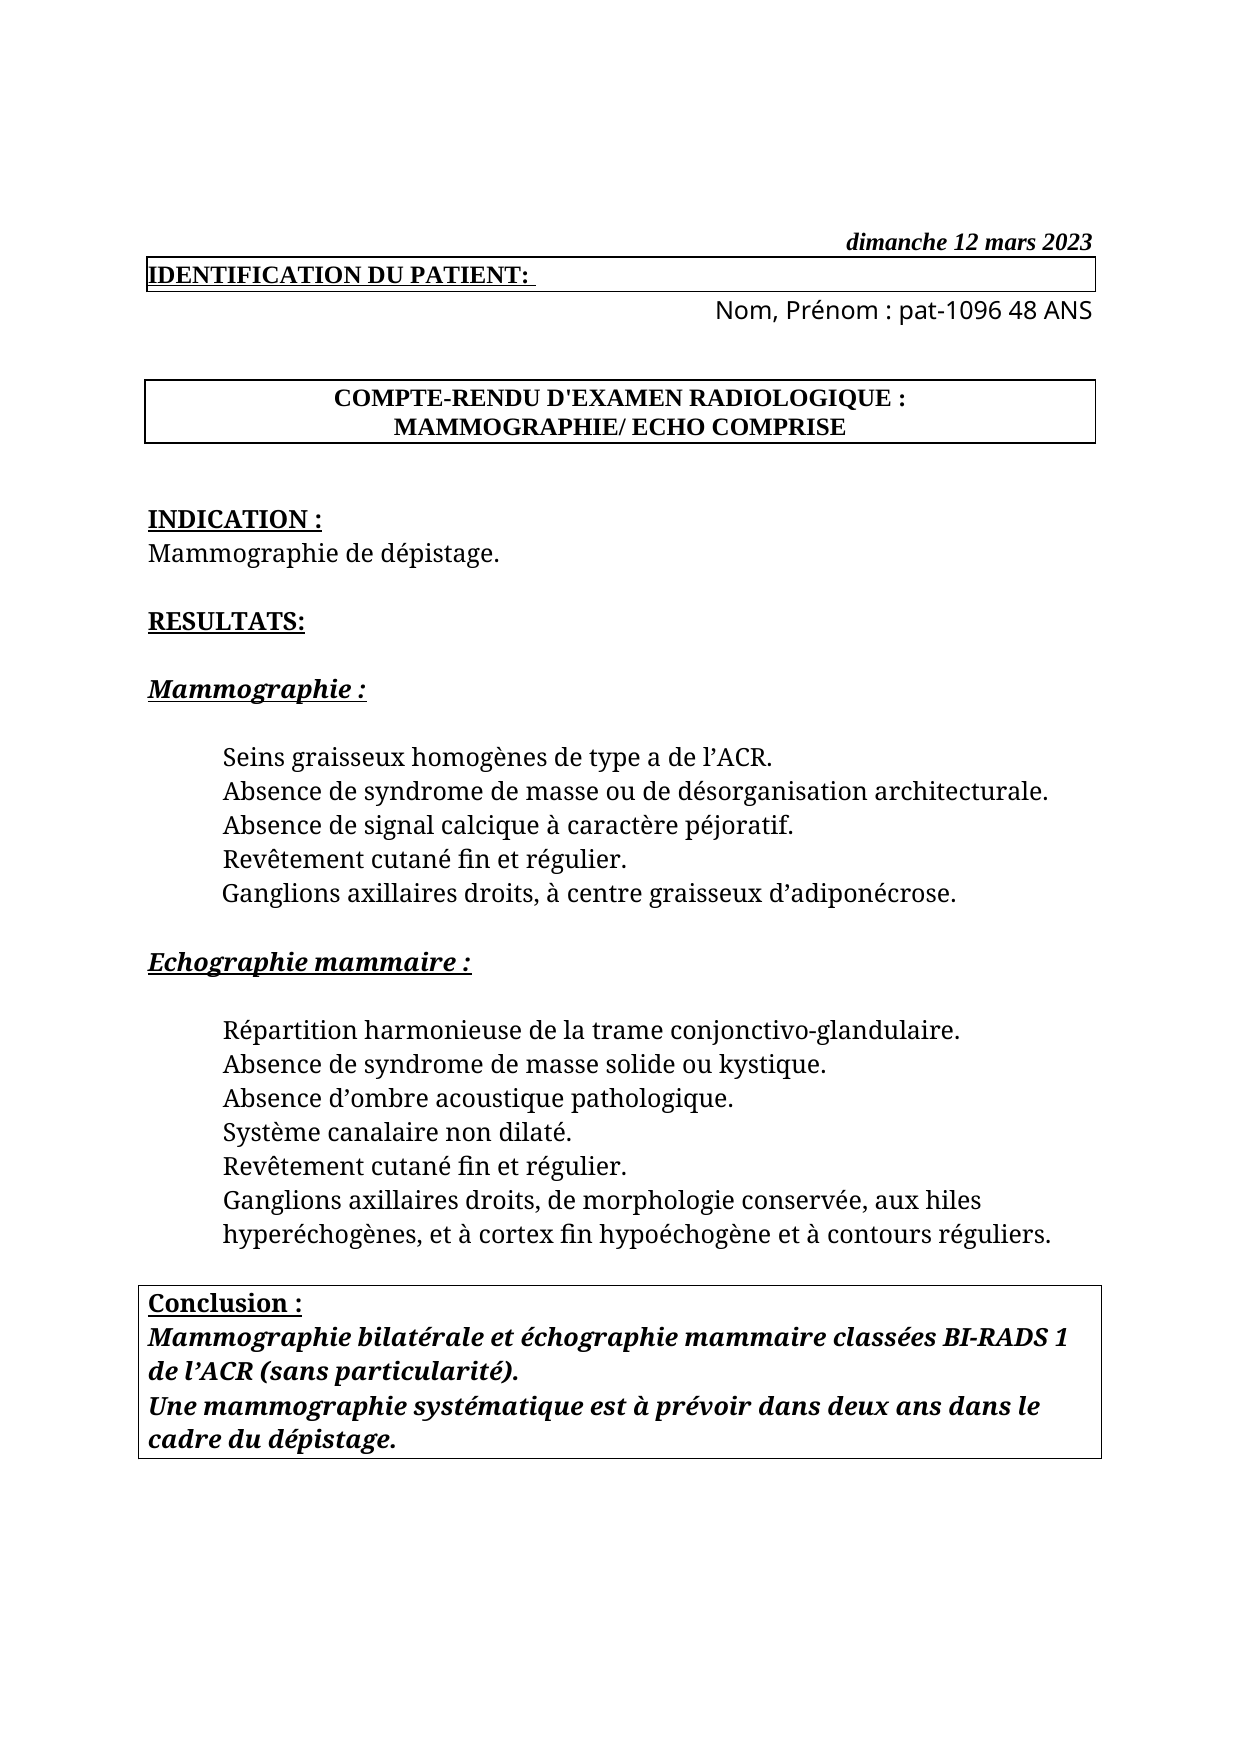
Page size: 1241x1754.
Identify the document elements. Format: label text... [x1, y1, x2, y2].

text Seins graisseux homogènes de type a de l’ACR. [223, 740, 1092, 774]
text Ganglions axillaires droits, à centre graisseux d’adiponécrose. [148, 876, 1092, 910]
text Absence de signal calcique à caractère péjoratif. [223, 808, 1092, 842]
text Nom, Prénom : pat-1096 48 ANS [148, 292, 1092, 326]
text Conclusion : [139, 1286, 1101, 1320]
text Revêtement cutané fin et régulier. [223, 1149, 1092, 1183]
text RESULTATS: [148, 604, 1092, 638]
text dimanche 12 mars 2023 [148, 227, 1092, 256]
text Absence de syndrome de masse ou de désorganisation architecturale. [223, 774, 1092, 808]
text MAMMOGRAPHIE/ ECHO COMPRISE [146, 408, 1095, 442]
text Mammographie bilatérale et échographie mammaire classées BI-RADS 1 de l’ACR (sans particularité). [148, 1320, 1092, 1387]
text Echographie mammaire : [148, 944, 1092, 978]
text Ganglions axillaires droits, de morphologie conservée, aux hiles hyperéchogènes, et à cortex fin hypoéchogène et à contours réguliers. [223, 1183, 1092, 1251]
text Mammographie : [148, 672, 1092, 706]
text Revêtement cutané fin et régulier. [223, 842, 1092, 876]
text Absence de syndrome de masse solide ou kystique. [223, 1046, 1092, 1081]
text Répartition harmonieuse de la trame conjonctivo-glandulaire. [223, 1012, 1092, 1046]
text IDENTIFICATION DU PATIENT: [148, 258, 1095, 291]
text Une mammographie systématique est à prévoir dans deux ans dans le cadre du dépistage. [139, 1387, 1101, 1458]
text COMPTE-RENDU D'EXAMEN RADIOLOGIQUE : [146, 381, 1095, 408]
text Mammographie de dépistage. [148, 536, 1092, 569]
text Absence d’ombre acoustique pathologique. [223, 1081, 1092, 1114]
text Système canalaire non dilaté. [223, 1114, 1092, 1149]
text INDICATION : [148, 501, 1092, 536]
